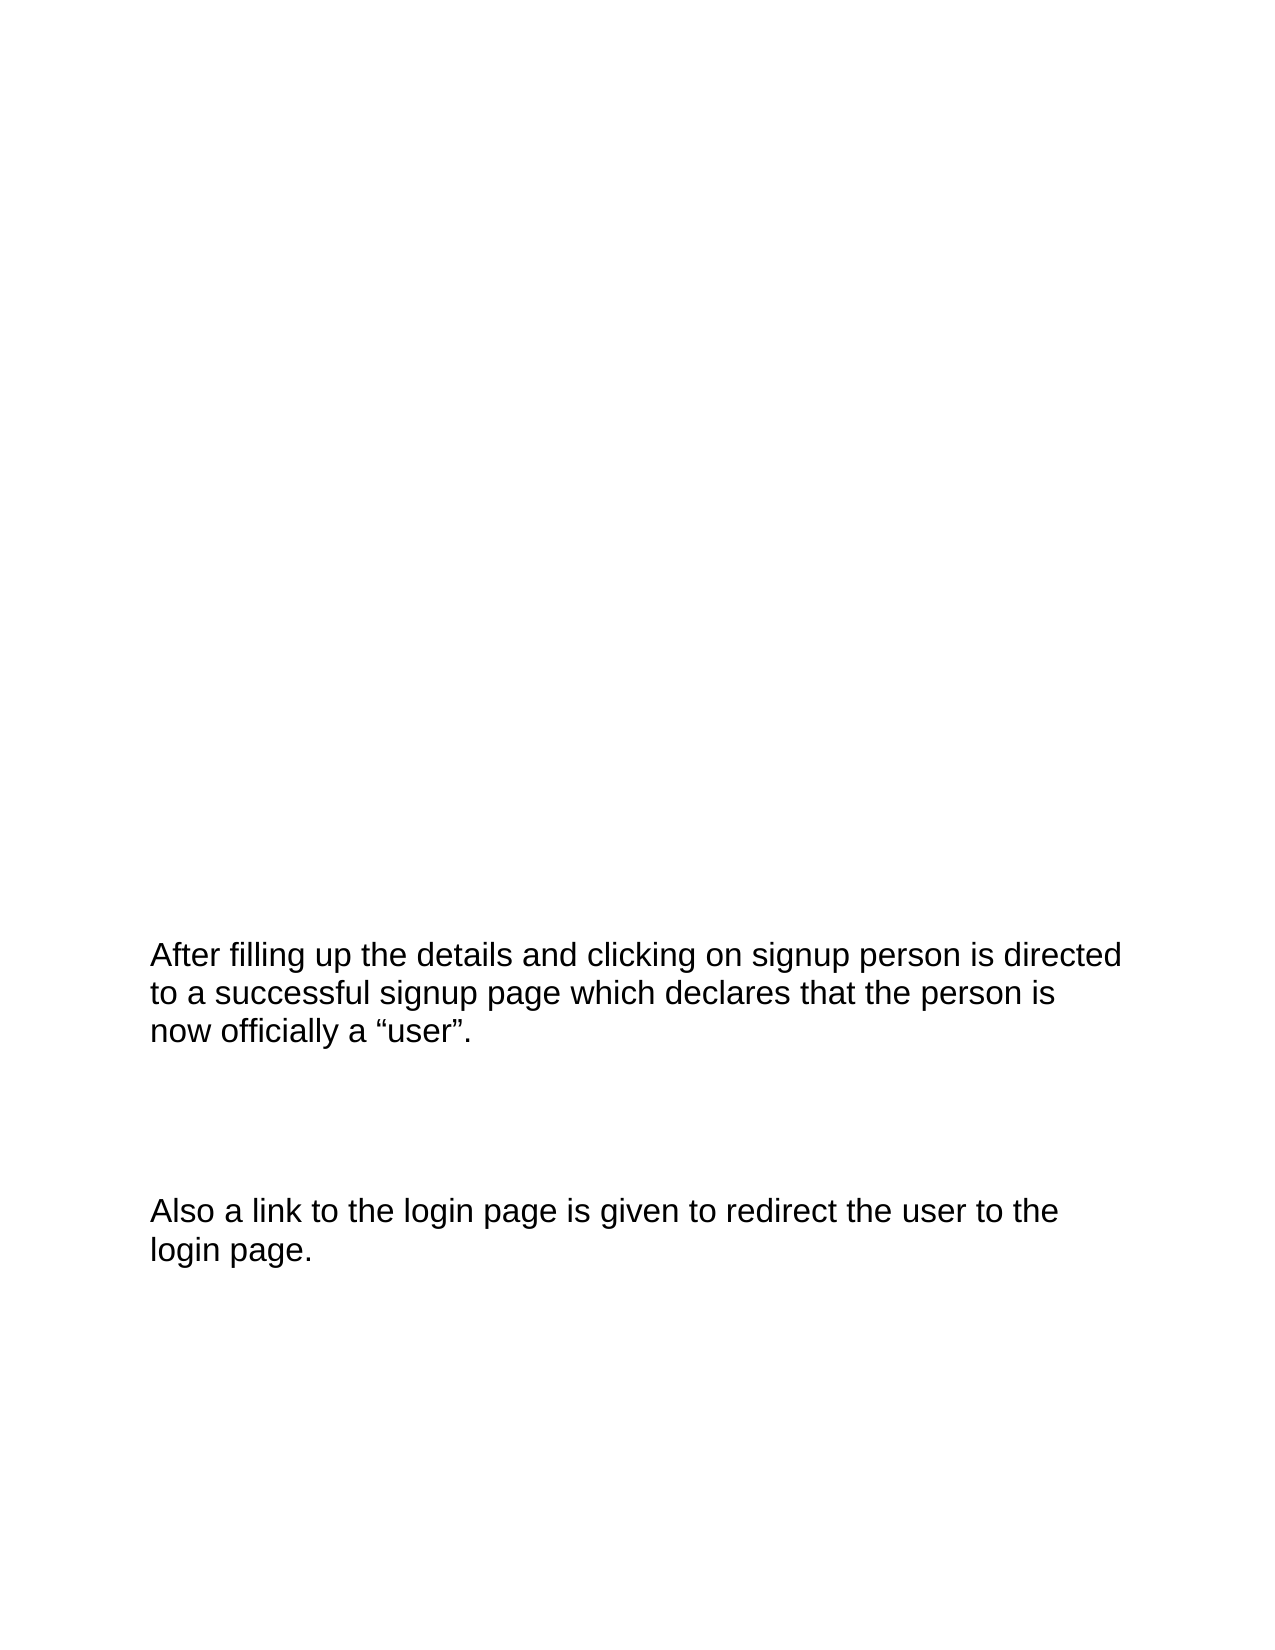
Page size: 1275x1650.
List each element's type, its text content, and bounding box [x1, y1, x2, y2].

text After filling up the details and clicking on signup person is directed to a successful signup page which declares that the person is now officially a “user”. [150, 934, 1125, 1050]
text Also a link to the login page is given to redirect the user to the login page. [150, 1192, 1125, 1268]
